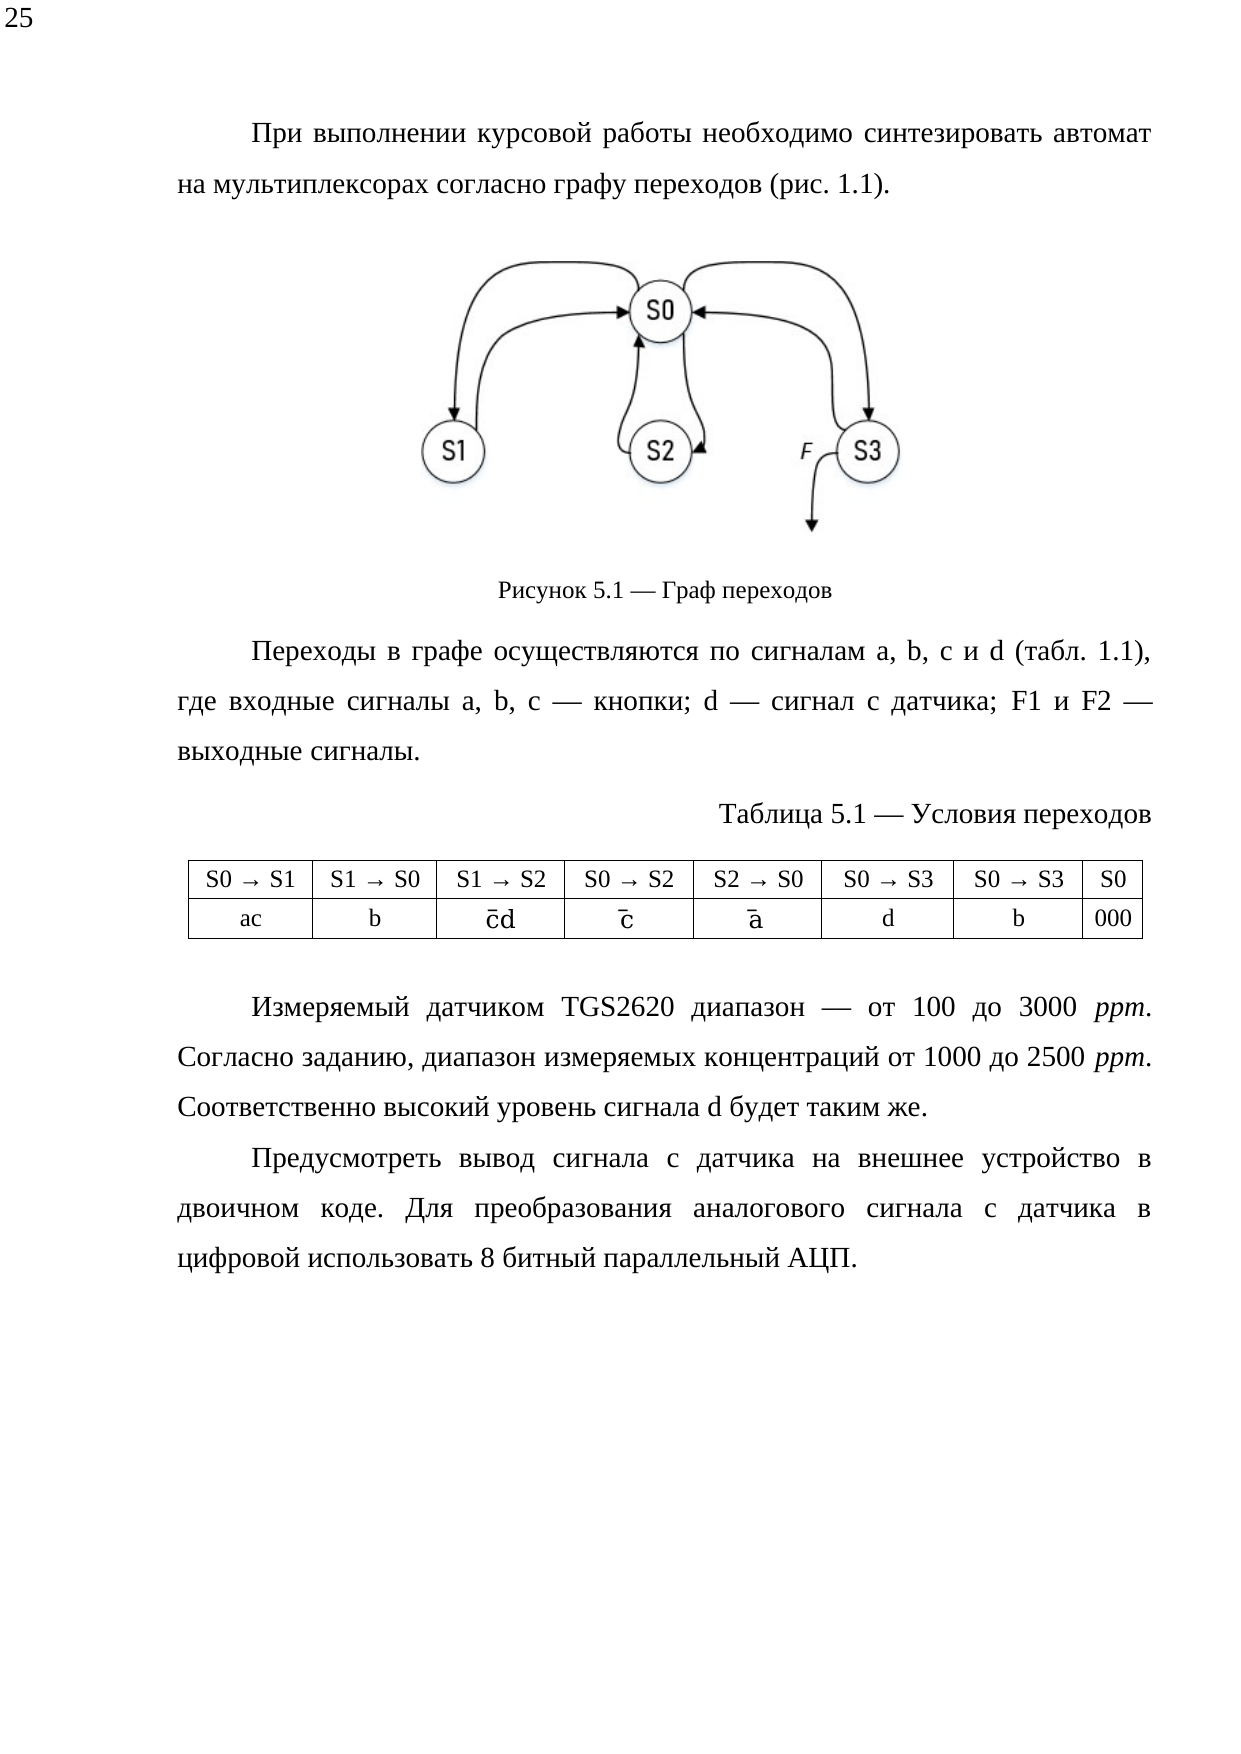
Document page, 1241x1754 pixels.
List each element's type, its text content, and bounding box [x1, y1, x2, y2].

text Рисунок 5.1 — Граф переходов [222, 575, 1108, 604]
text Переходы в графе осуществляются по сигналам a, b, c и d (табл. 1.1), где входные сигналы a, b, c ― кнопки; d ― сигнал с датчика; F1 и F2 ― выходные сигналы. [177, 633, 1153, 767]
table_cell b [313, 899, 436, 938]
table_header S1 → S0 [313, 861, 436, 897]
picture [420, 261, 904, 533]
table_cell b [954, 899, 1082, 938]
table_cell 000 [1083, 899, 1142, 938]
table_cell ac [189, 899, 312, 938]
table_header S0 [1083, 861, 1142, 897]
text Измеряемый датчиком TGS2620 диапазон –– от 100 до 3000 ppm. Согласно заданию, диапазон измеряемых концентраций от 1000 до 2500 ppm. Соответственно высокий уровень сигнала d будет таким же. [177, 989, 1152, 1123]
table_cell a̅ [694, 899, 821, 938]
text Тaблица 5.1 ― Условия переходов [719, 796, 1190, 830]
table_header S0 → S3 [822, 861, 953, 897]
table_header S1 → S2 [437, 861, 564, 897]
table_header S2 → S0 [694, 861, 821, 897]
table_cell c̅ [565, 899, 693, 938]
table_cell c̅d [437, 899, 564, 938]
text При выполнении курсовой работы необходимо синтезировать автомат на мультиплексорах согласно графу переходов (рис. 1.1). [177, 115, 1152, 199]
table_cell d [822, 899, 953, 938]
table_header S0 → S2 [565, 861, 693, 897]
text Предусмотреть вывод сигнала с датчика на внешнее устройство в двоичном коде. Для преобразования аналогового сигнала с датчика в цифровой использовать 8 битный параллельный АЦП. [177, 1140, 1152, 1274]
table_header S0 → S1 [189, 861, 312, 897]
table_header S0 → S3 [954, 861, 1082, 897]
